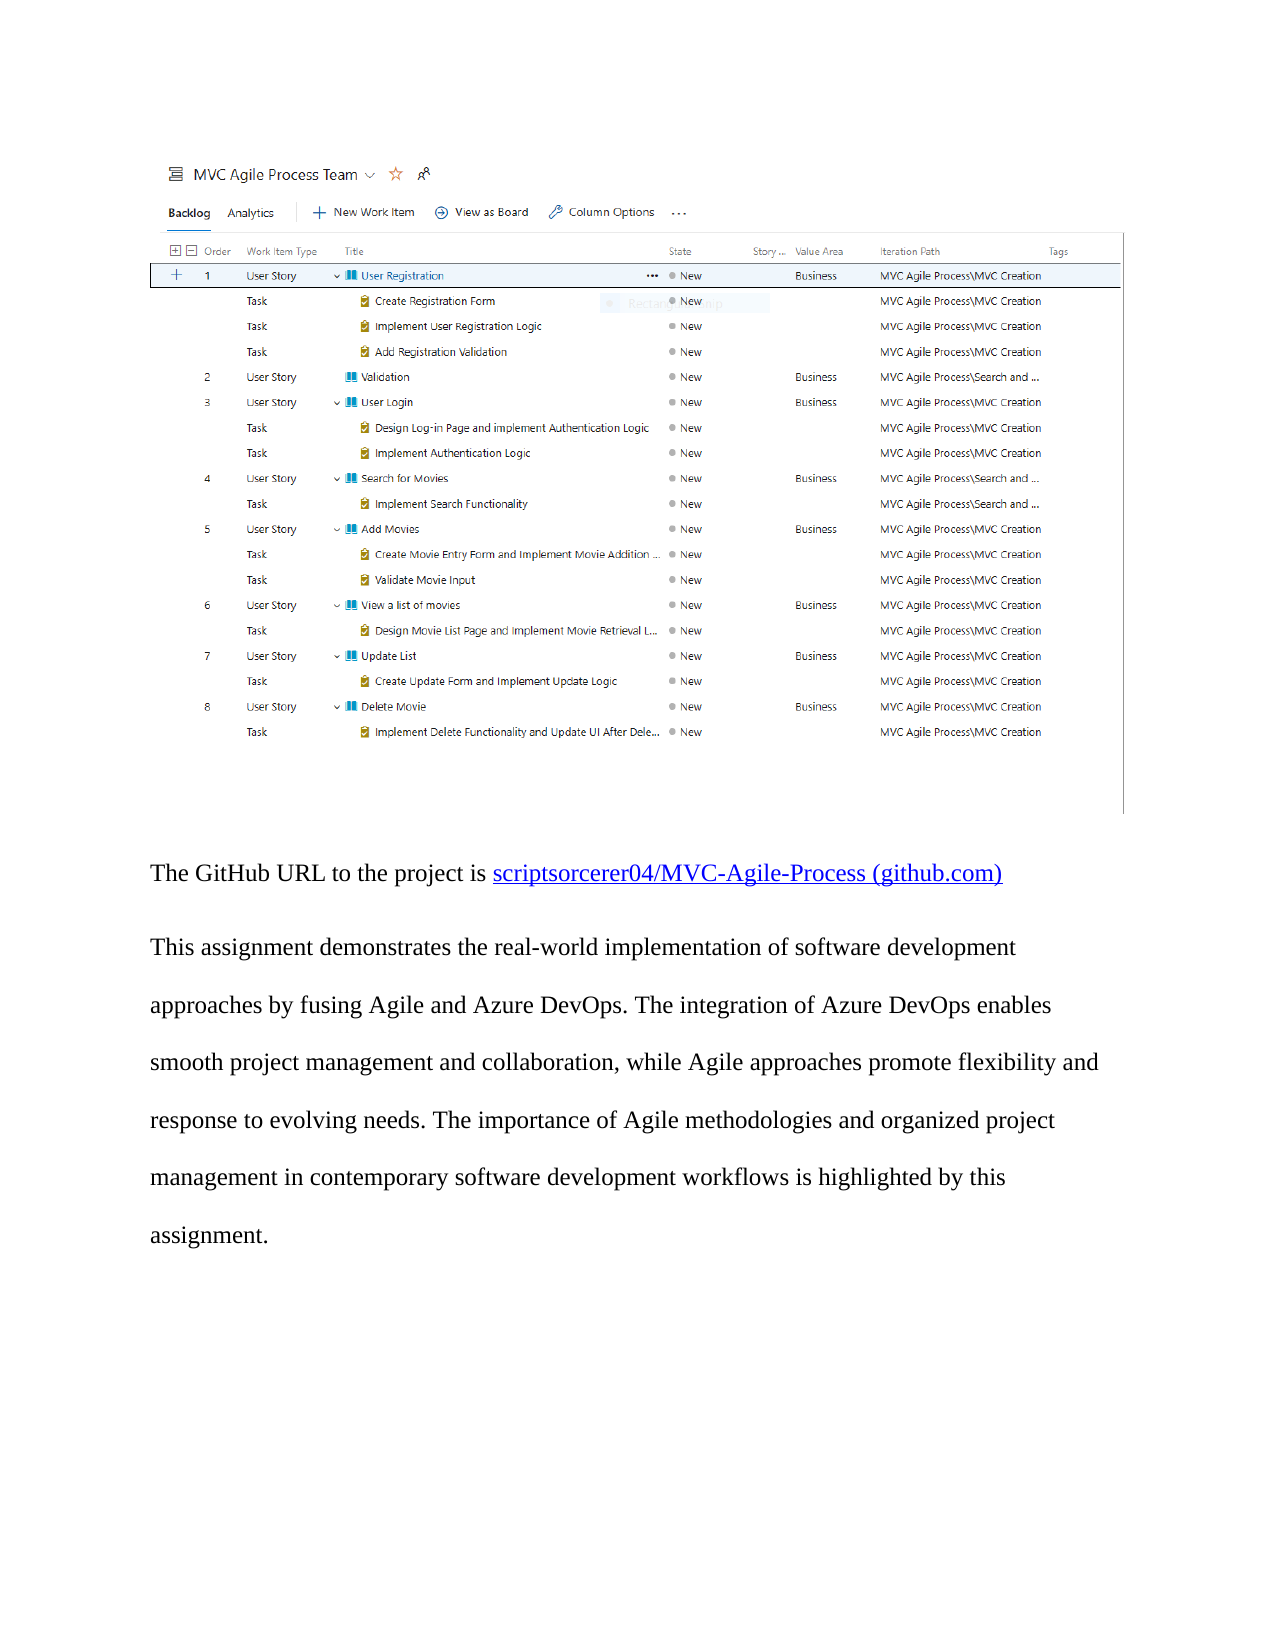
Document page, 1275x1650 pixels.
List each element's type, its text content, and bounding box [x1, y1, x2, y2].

text This assignment demonstrates the real-world implementation of software development approaches by fusing Agile and Azure DevOps. The integration of Azure DevOps enables smooth project management and collaboration, while Agile approaches promote flexibility and response to evolving needs. The importance of Agile methodologies and organized project management in contemporary software development workflows is highlighted by this assignment. [150, 932, 1125, 1248]
picture [150, 150, 1125, 814]
text The GitHub URL to the project is scriptsorcerer04/MVC-Agile-Process (github.com) [150, 858, 1125, 887]
